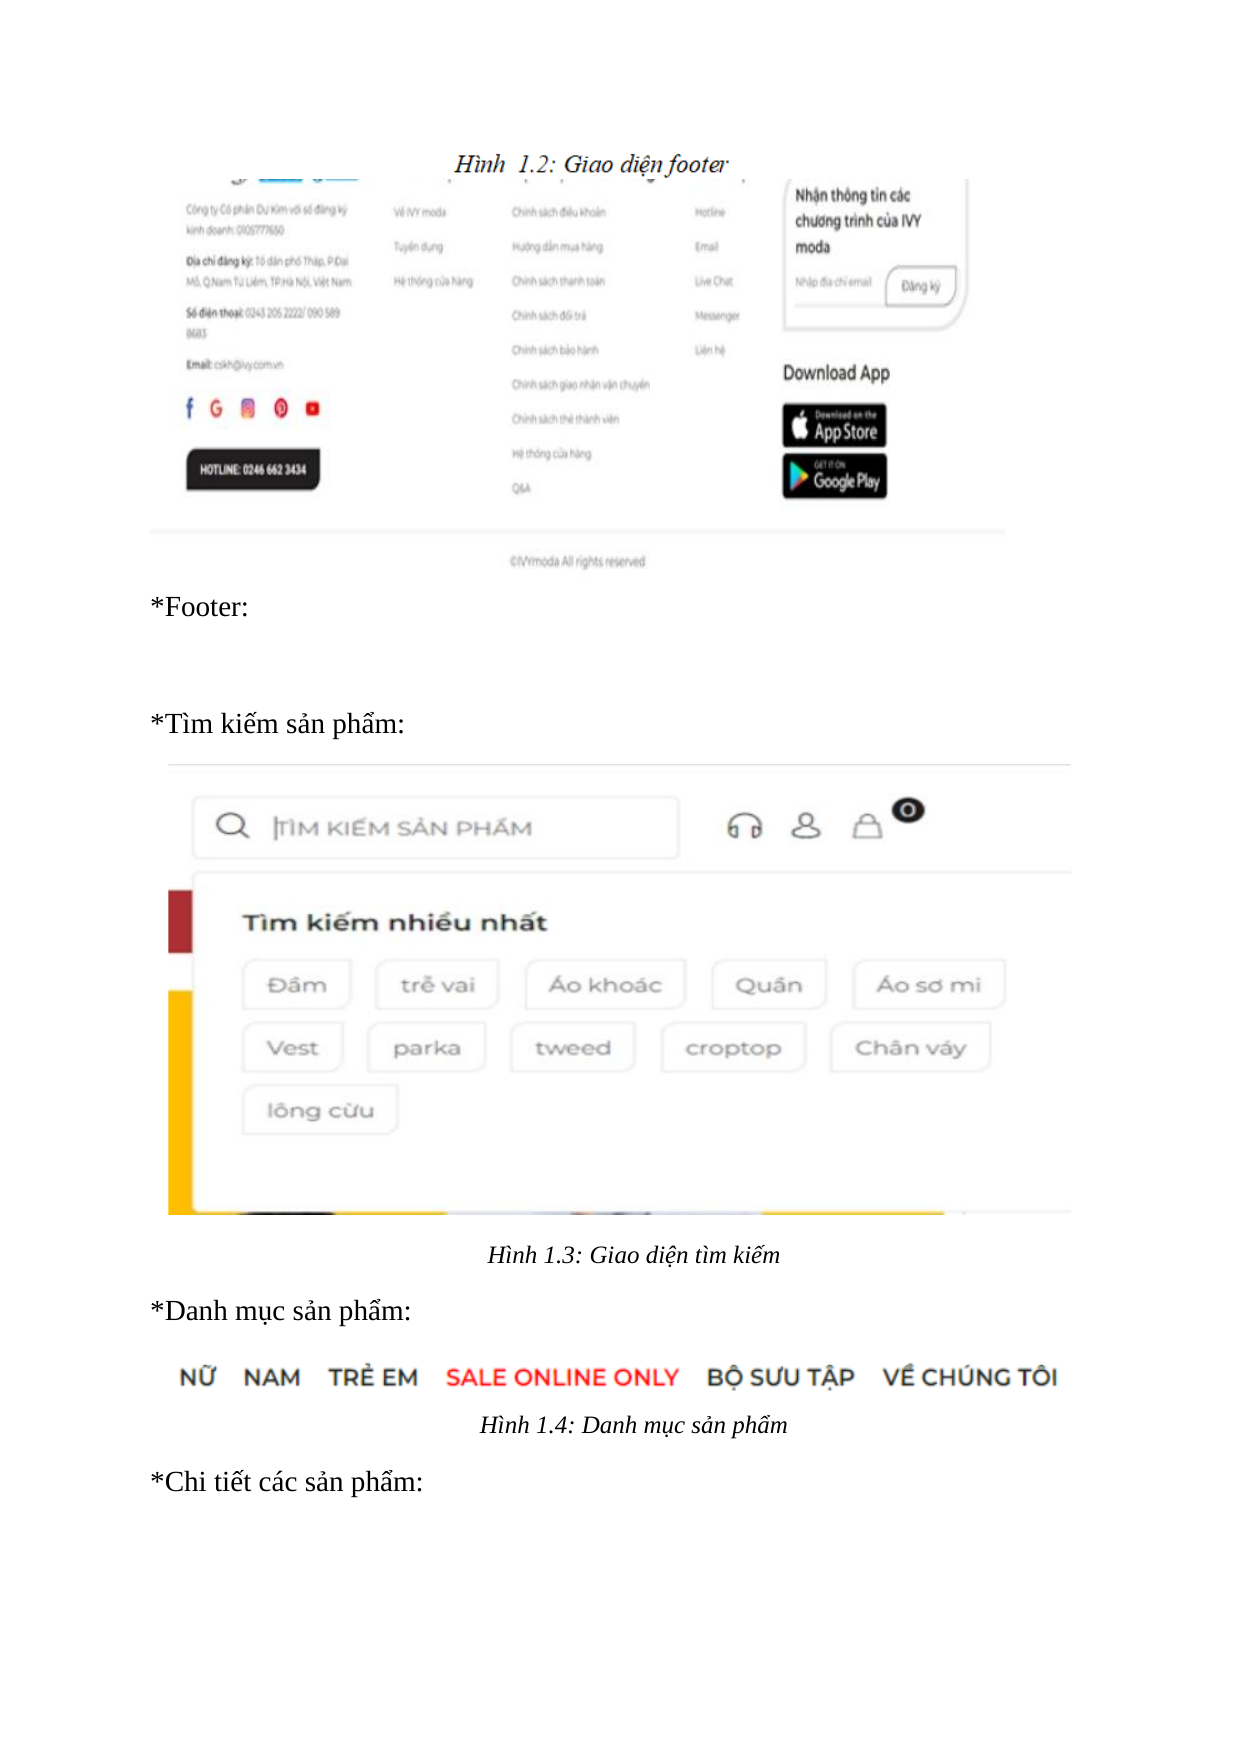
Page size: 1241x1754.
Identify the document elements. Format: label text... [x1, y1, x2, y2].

text Hình 1.4: Danh mục sản phẩm [179, 1411, 1090, 1439]
text *Tìm kiếm sản phẩm: [150, 706, 1090, 740]
text Hình 1.3: Giao diện tìm kiếm [179, 1240, 1090, 1268]
picture [150, 1352, 1091, 1411]
picture [150, 150, 1005, 589]
text *Danh mục sản phẩm: [150, 1293, 1090, 1327]
text *Chi tiết các sản phẩm: [150, 1464, 1090, 1498]
picture [168, 764, 1072, 1215]
